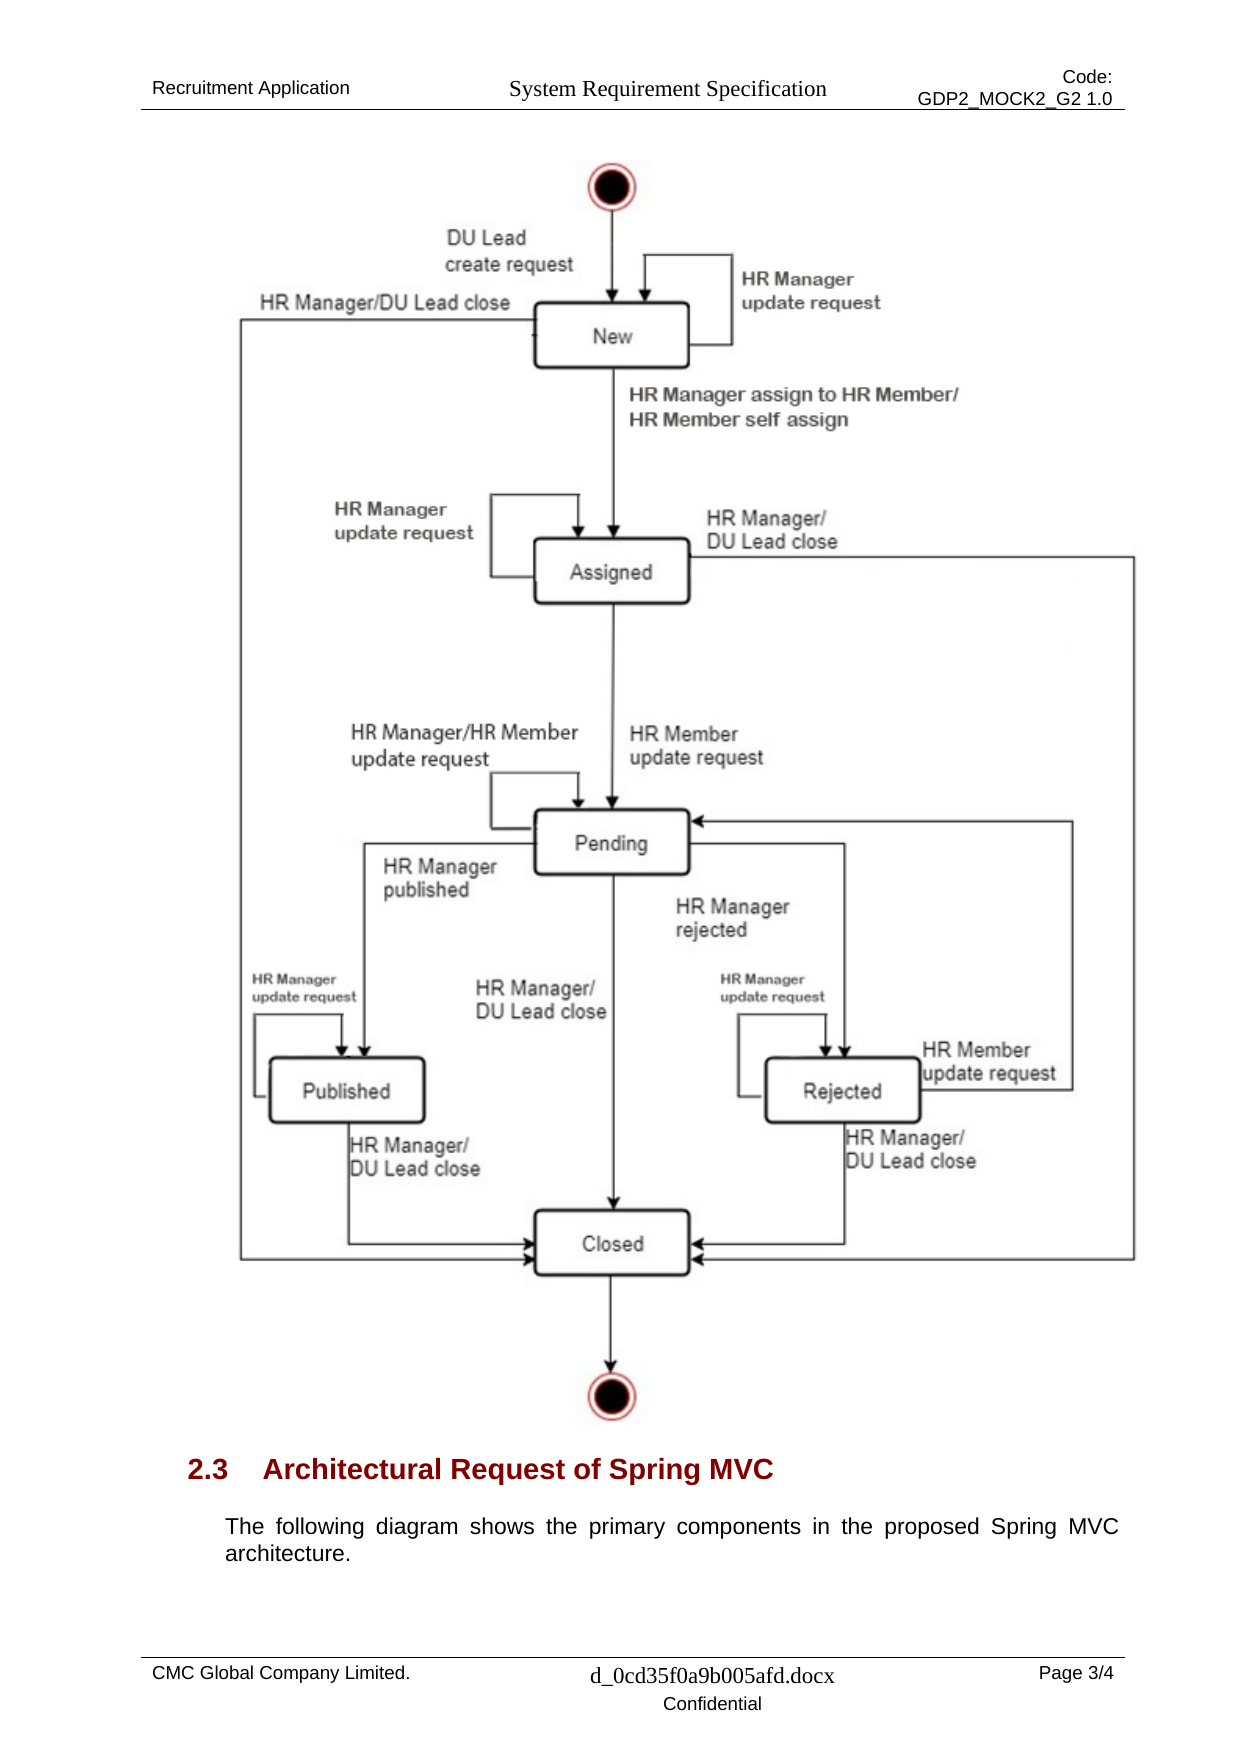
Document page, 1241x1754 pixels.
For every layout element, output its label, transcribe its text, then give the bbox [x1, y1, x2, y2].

subtitle Architectural Request of Spring MVC [187, 1452, 1120, 1485]
picture [225, 159, 1148, 1427]
text The following diagram shows the primary components in the proposed Spring MVC architecture. [225, 1513, 1120, 1566]
